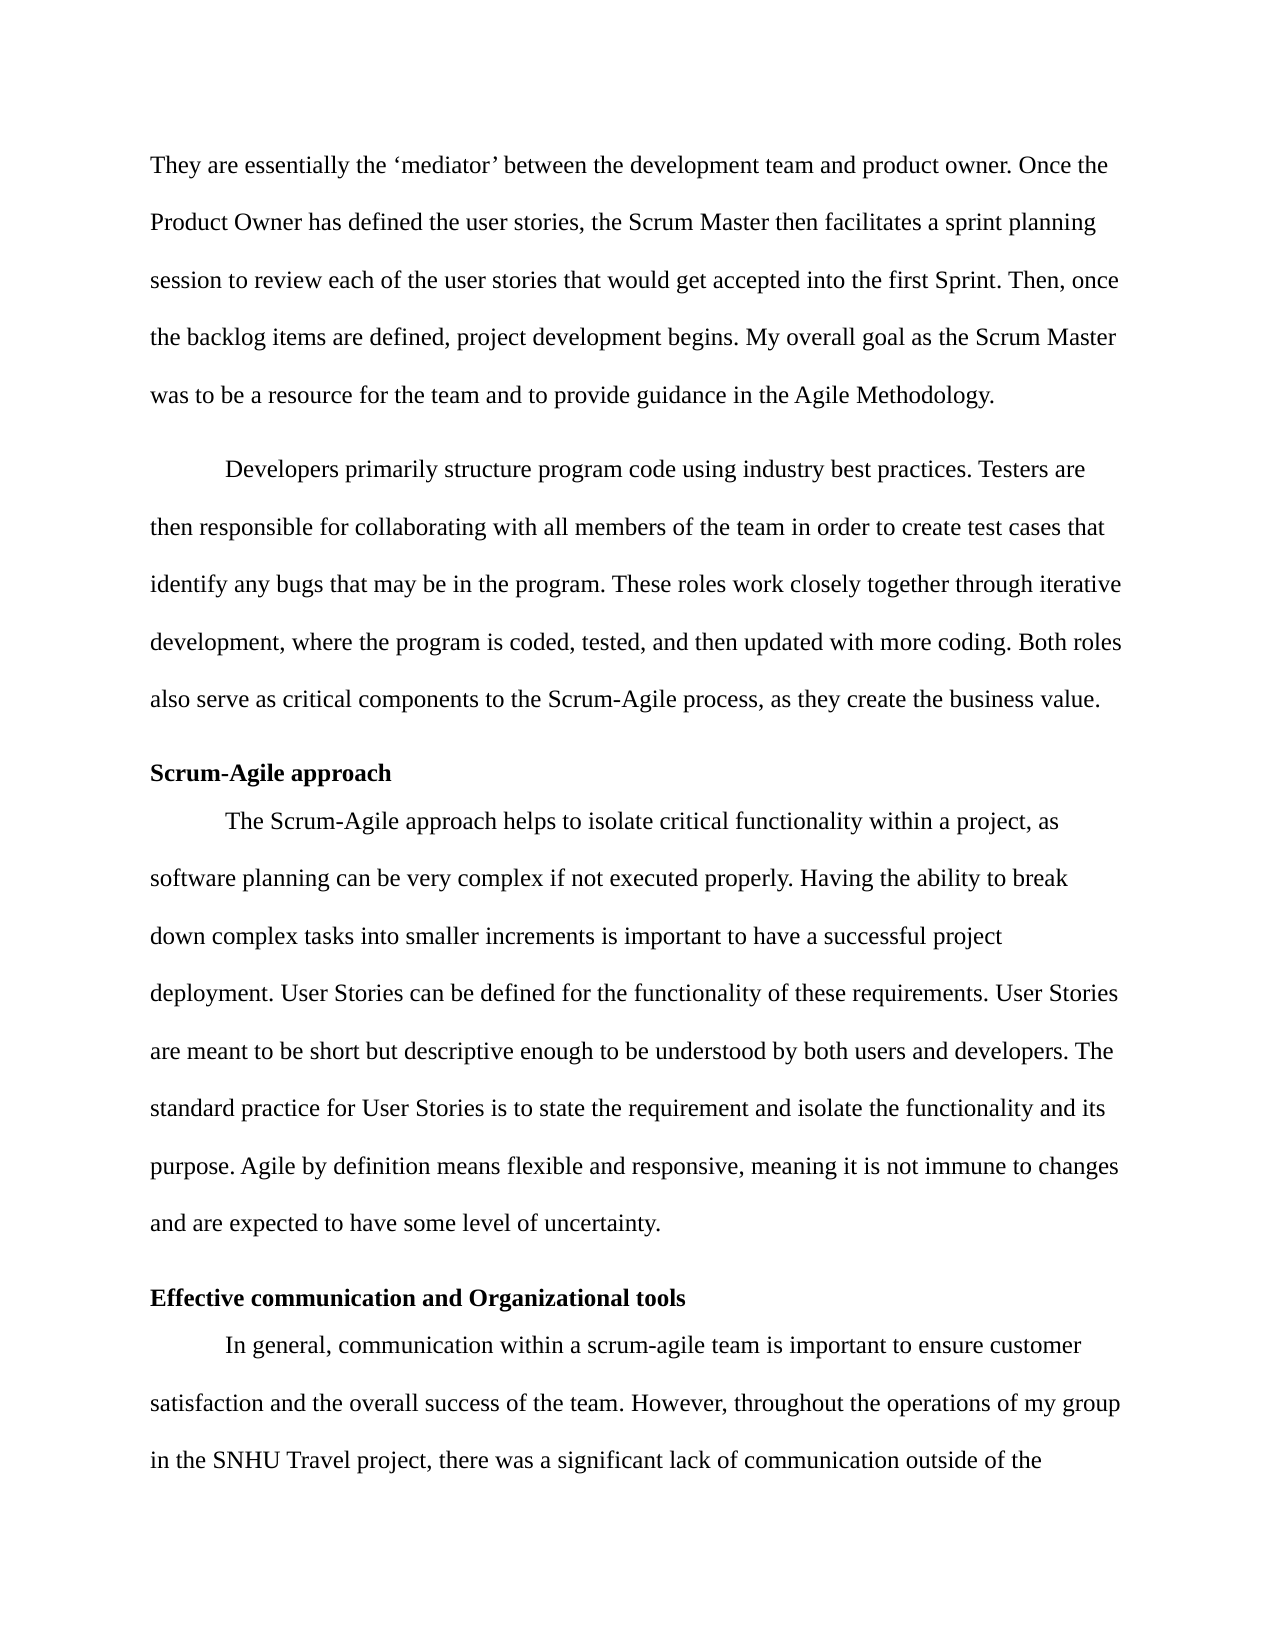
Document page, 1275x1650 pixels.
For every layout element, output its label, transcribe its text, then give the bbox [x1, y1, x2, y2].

text Effective communication and Organizational tools [150, 1283, 1125, 1311]
text Developers primarily structure program code using industry best practices. Testers are then responsible for collaborating with all members of the team in order to create test cases that identify any bugs that may be in the program. These roles work closely together through iterative development, where the program is coded, tested, and then updated with more coding. Both roles also serve as critical components to the Scrum-Agile process, as they create the business value. [150, 454, 1125, 713]
text Scrum-Agile approach [150, 758, 1125, 787]
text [150, 1330, 1125, 1474]
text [150, 150, 1125, 409]
text The Scrum-Agile approach helps to isolate critical functionality within a project, as software planning can be very complex if not executed properly. Having the ability to break down complex tasks into smaller increments is important to have a successful project deployment. User Stories can be defined for the functionality of these requirements. User Stories are meant to be short but descriptive enough to be understood by both users and developers. The standard practice for User Stories is to state the requirement and isolate the functionality and its purpose. Agile by definition means flexible and responsive, meaning it is not immune to changes and are expected to have some level of uncertainty. [150, 806, 1125, 1237]
